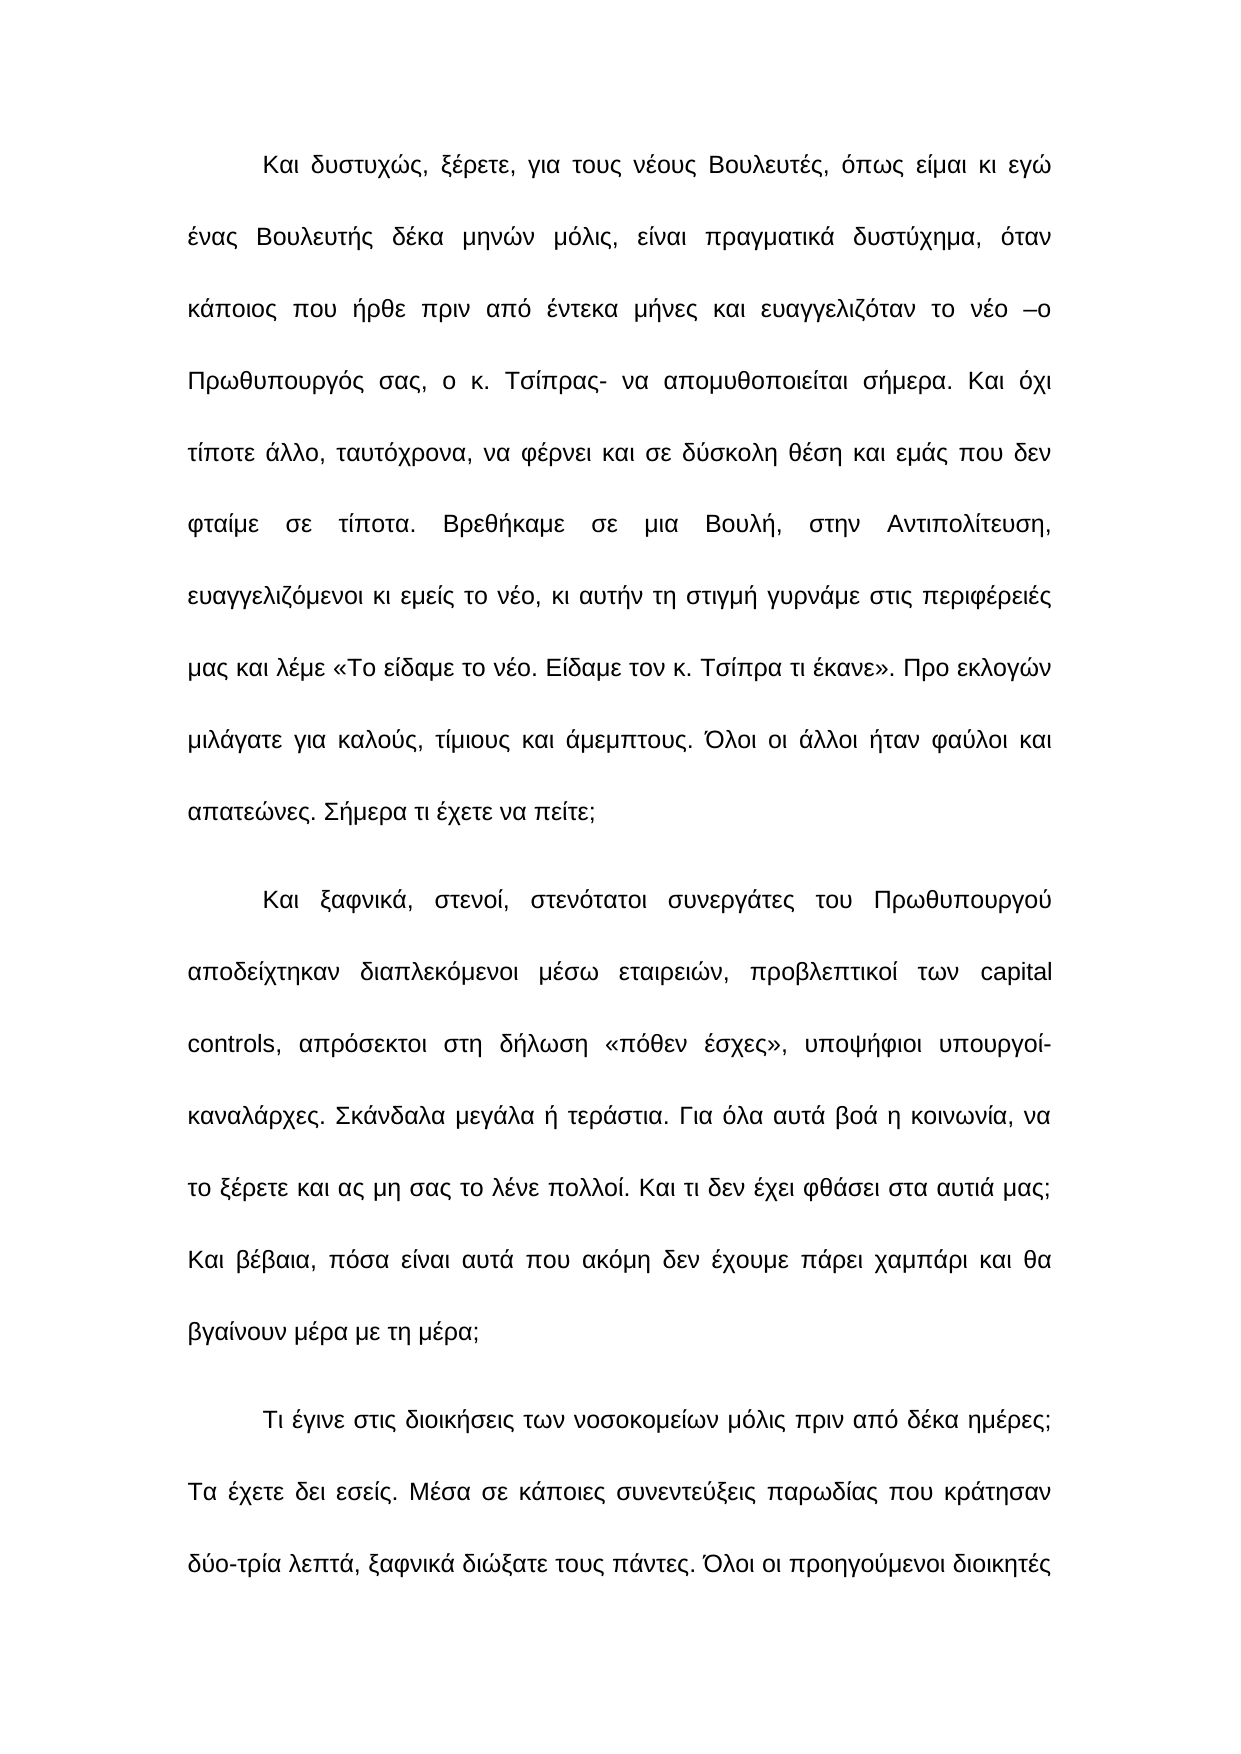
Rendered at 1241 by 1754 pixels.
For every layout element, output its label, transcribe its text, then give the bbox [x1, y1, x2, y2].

text Και δυστυχώς, ξέρετε, για τους νέους Βουλευτές, όπως είμαι κι εγώ ένας Βουλευτής δέκα μηνών μόλις, είναι πραγματικά δυστύχημα, όταν κάποιος που ήρθε πριν από έντεκα μήνες και ευαγγελιζόταν το νέο –ο Πρωθυπουργός σας, ο κ. Τσίπρας- να απομυθοποιείται σήμερα. Και όχι τίποτε άλλο, ταυτόχρονα, να φέρνει και σε δύσκολη θέση και εμάς που δεν φταίμε σε τίποτα. Βρεθήκαμε σε μια Βουλή, στην Αντιπολίτευση, ευαγγελιζόμενοι κι εμείς το νέο, κι αυτήν τη στιγμή γυρνάμε στις περιφέρειές μας και λέμε «Το είδαμε το νέο. Είδαμε τον κ. Τσίπρα τι έκανε». Προ εκλογών μιλάγατε για καλούς, τίμιους και άμεμπτους. Όλοι οι άλλοι ήταν φαύλοι και απατεώνες. Σήμερα τι έχετε να πείτε; [187, 150, 1053, 826]
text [187, 1405, 1053, 1578]
text Και ξαφνικά, στενοί, στενότατοι συνεργάτες του Πρωθυπουργού αποδείχτηκαν διαπλεκόμενοι μέσω εταιρειών, προβλεπτικοί των capital controls, απρόσεκτοι στη δήλωση «πόθεν έσχες», υποψήφιοι υπουργοί-καναλάρχες. Σκάνδαλα μεγάλα ή τεράστια. Για όλα αυτά βοά η κοινωνία, να το ξέρετε και ας μη σας το λένε πολλοί. Και τι δεν έχει φθάσει στα αυτιά μας; Και βέβαια, πόσα είναι αυτά που ακόμη δεν έχουμε πάρει χαμπάρι και θα βγαίνουν μέρα με τη μέρα; [187, 885, 1053, 1345]
